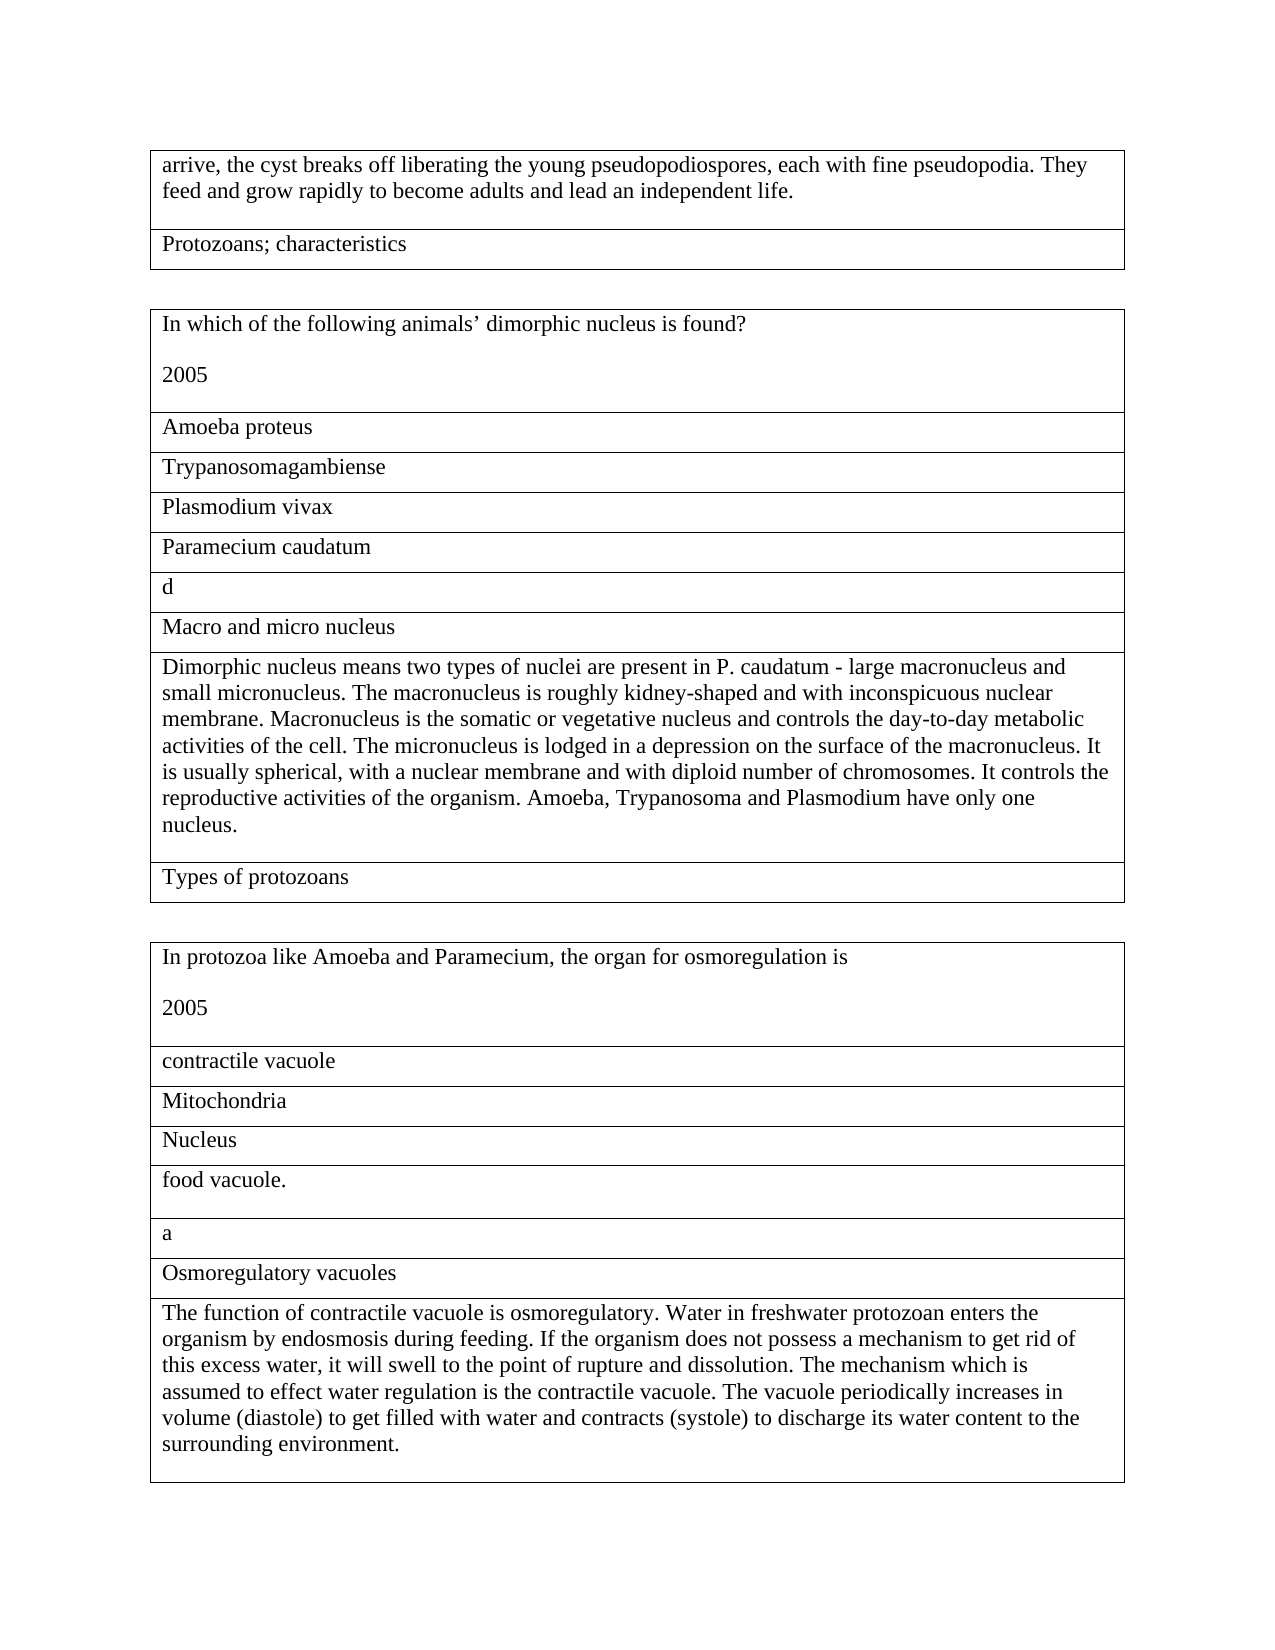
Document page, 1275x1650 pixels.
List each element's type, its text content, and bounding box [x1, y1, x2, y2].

table_cell Trypanosomagambiense [151, 453, 1124, 492]
table_header In protozoa like Amoeba and Paramecium, the organ for osmoregulation is 2005 [151, 943, 1124, 1046]
table_cell Protozoans; characteristics [151, 230, 1124, 269]
table_cell Mitochondria [151, 1087, 1124, 1126]
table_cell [151, 151, 1124, 229]
table_cell Osmoregulatory vacuoles [151, 1259, 1124, 1298]
table_cell Amoeba proteus [151, 413, 1124, 452]
table_cell contractile vacuole [151, 1047, 1124, 1086]
table_cell Paramecium caudatum [151, 533, 1124, 572]
table_cell food vacuole. [151, 1166, 1124, 1218]
table_cell a [151, 1219, 1124, 1258]
table_cell d [151, 573, 1124, 612]
table_cell Nucleus [151, 1127, 1124, 1165]
table_cell Plasmodium vivax [151, 493, 1124, 532]
table_cell Dimorphic nucleus means two types of nuclei are present in P. caudatum - large macronucleus and small micronucleus. The macronucleus is roughly kidney-shaped and with inconspicuous nuclear membrane. Macronucleus is the somatic or vegetative nucleus and controls the day-to-day metabolic activities of the cell. The micronucleus is lodged in a depression on the surface of the macronucleus. It is usually spherical, with a nuclear membrane and with diploid number of chromosomes. It controls the reproductive activities of the organism. Amoeba, Trypanosoma and Plasmodium have only one nucleus. [151, 653, 1124, 862]
table_cell Macro and micro nucleus [151, 613, 1124, 652]
table_header In which of the following animals’ dimorphic nucleus is found? 2005 [151, 310, 1124, 412]
table_cell The function of contractile vacuole is osmoregulatory. Water in freshwater protozoan enters the organism by endosmosis during feeding. If the organism does not possess a mechanism to get rid of this excess water, it will swell to the point of rupture and dissolution. The mechanism which is assumed to effect water regulation is the contractile vacuole. The vacuole periodically increases in volume (diastole) to get filled with water and contracts (systole) to discharge its water content to the surrounding environment. [151, 1299, 1124, 1482]
table_cell Types of protozoans [151, 863, 1124, 902]
